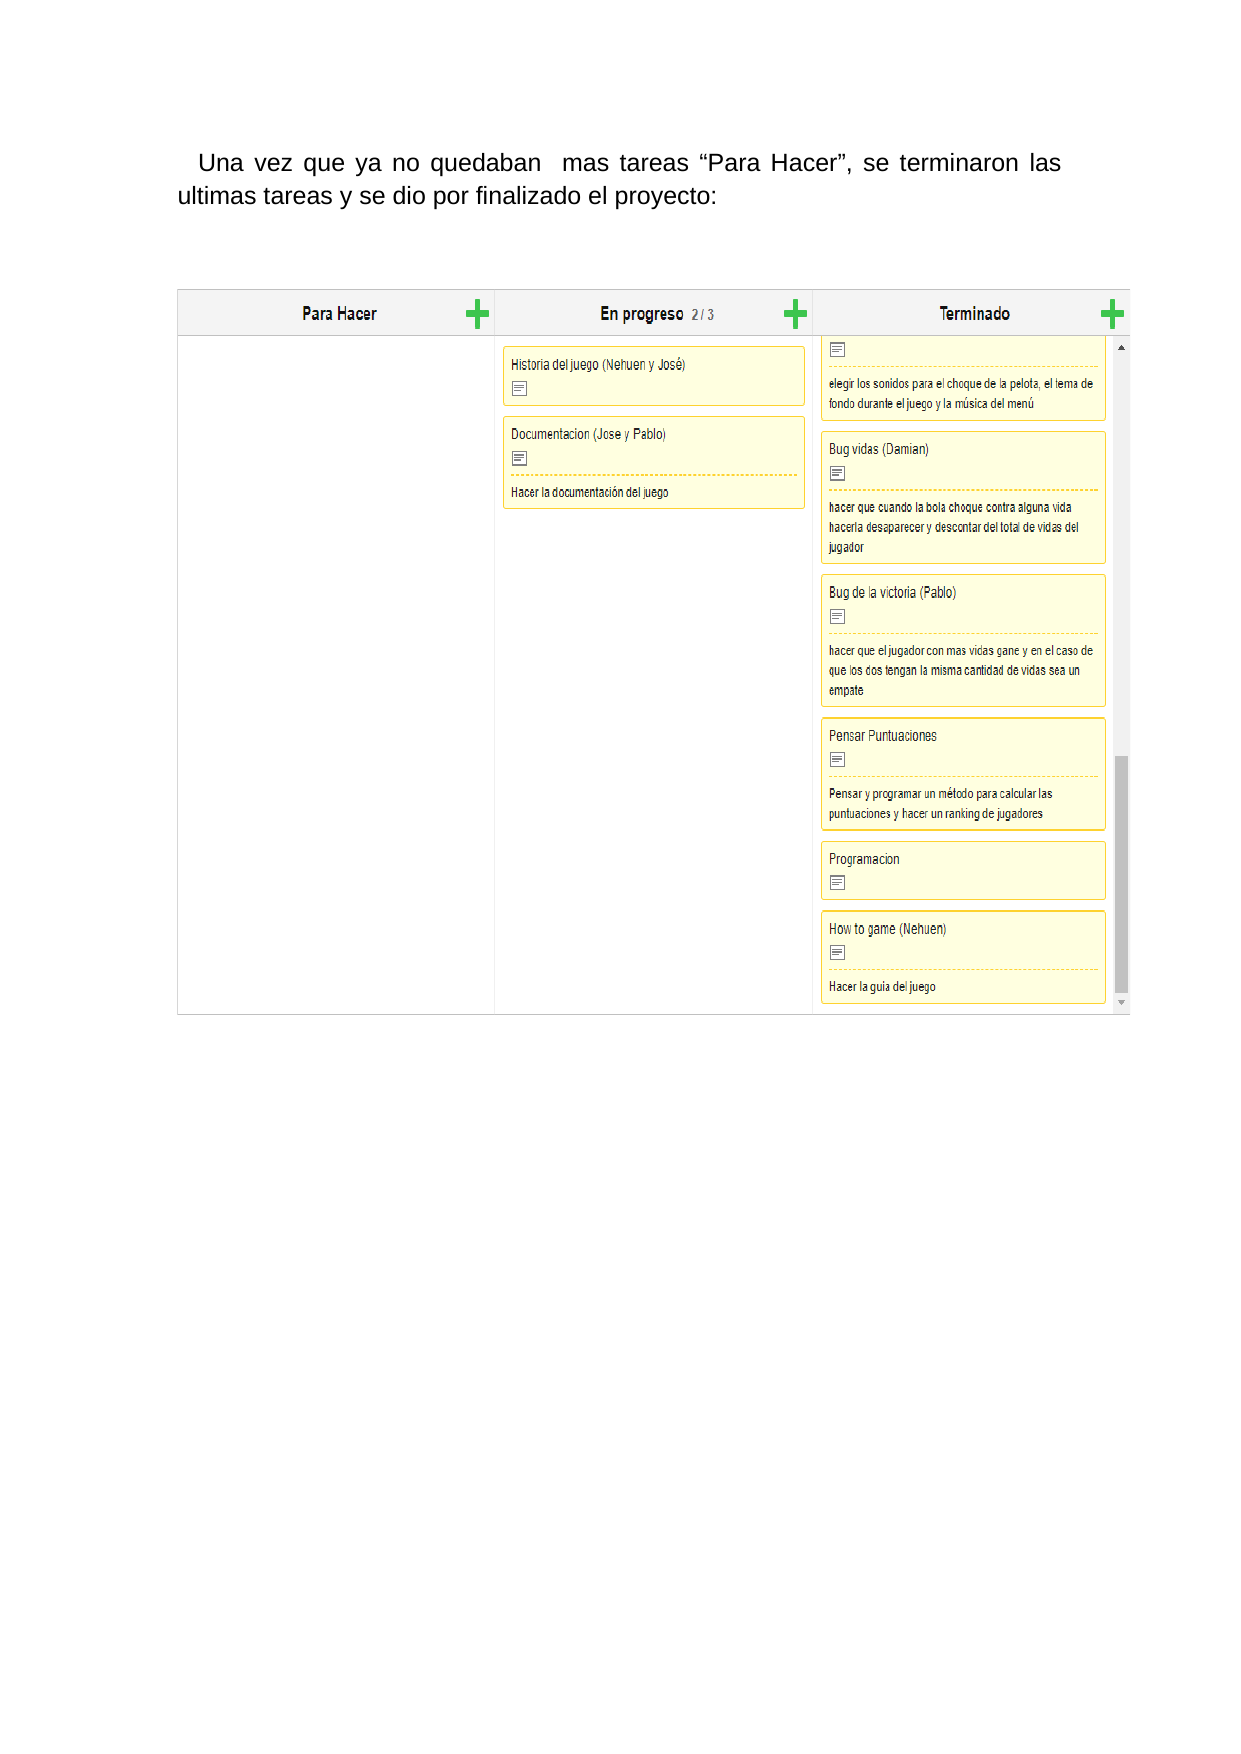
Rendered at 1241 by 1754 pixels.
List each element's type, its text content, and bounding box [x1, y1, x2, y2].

picture [177, 288, 1131, 1018]
text Una vez que ya no quedaban mas tareas “Para Hacer”, se terminaron las ultimas tareas y se dio por finalizado el proyecto: [177, 148, 1063, 209]
